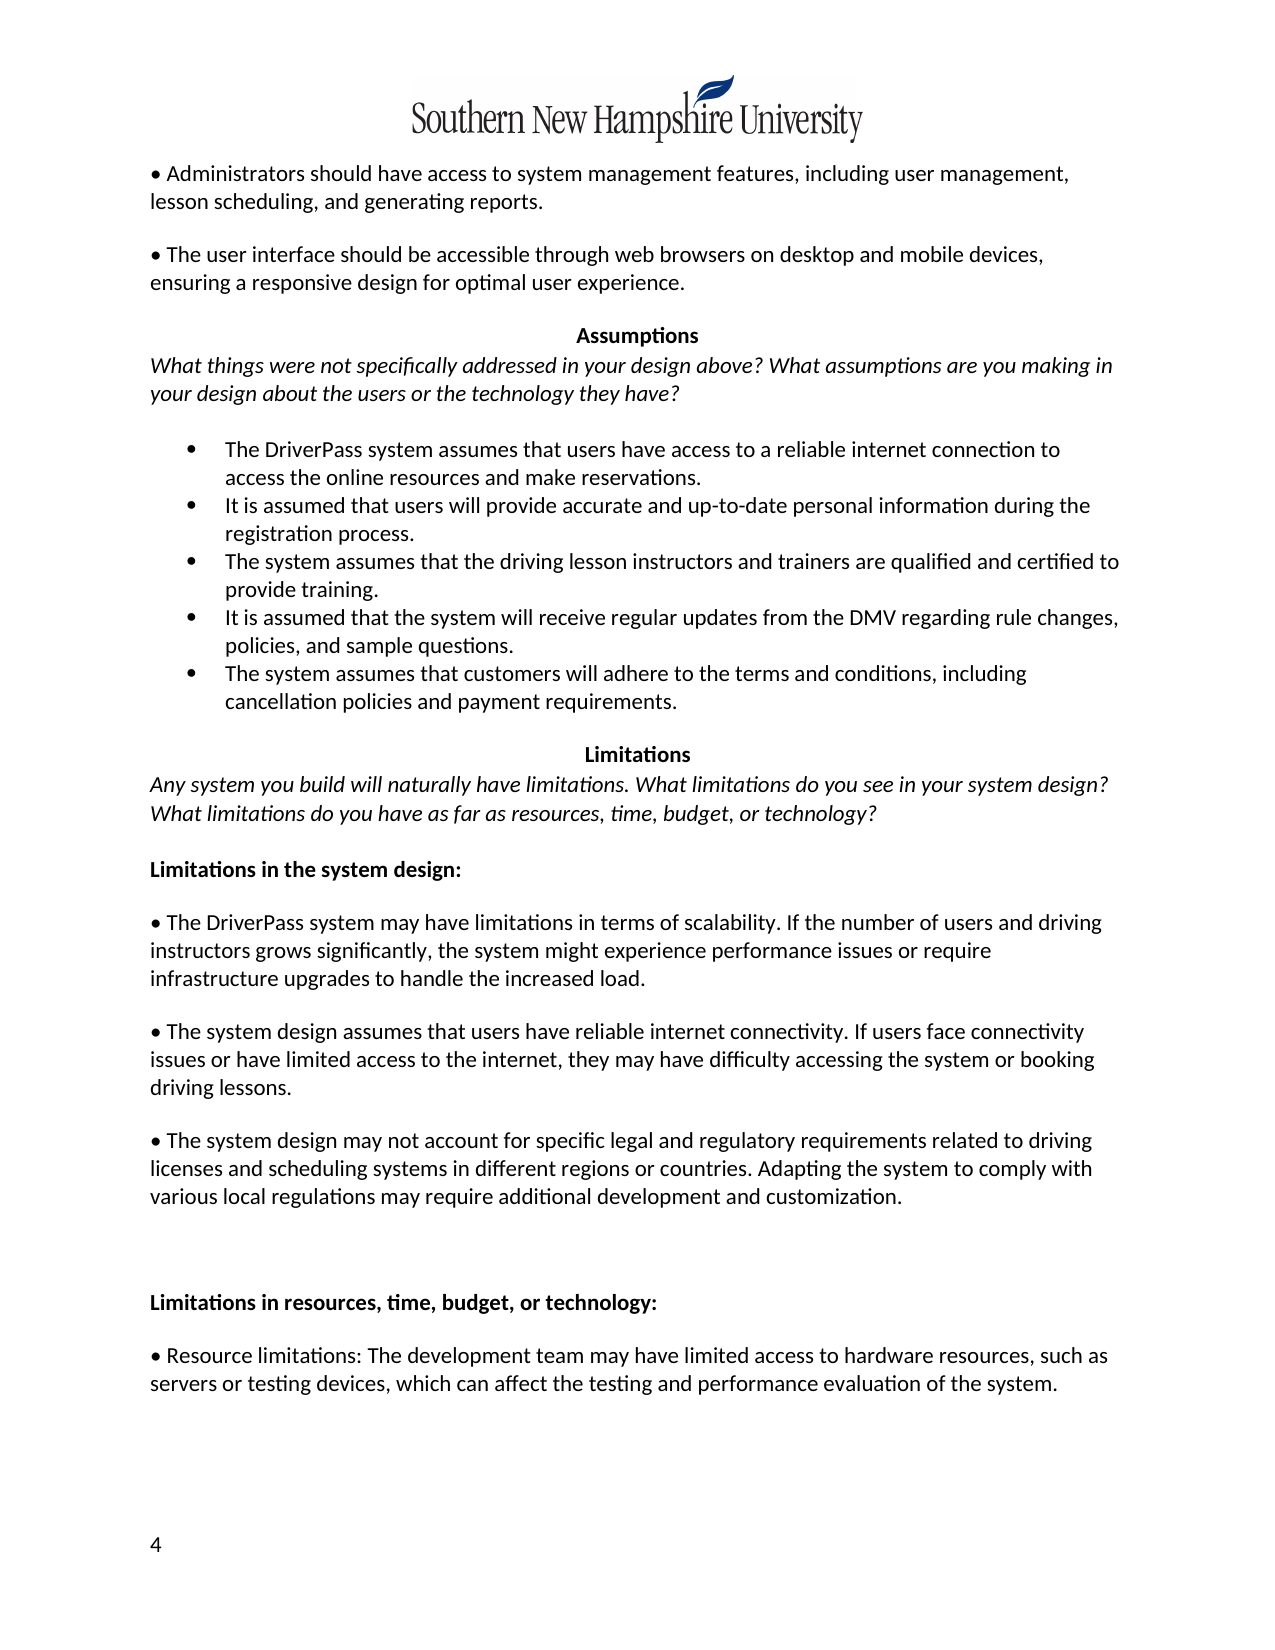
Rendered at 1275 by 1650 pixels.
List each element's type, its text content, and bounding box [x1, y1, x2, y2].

text • The system design may not account for specific legal and regulatory requirements related to driving licenses and scheduling systems in different regions or countries. Adapting the system to comply with various local regulations may require additional development and customization. [150, 1126, 1125, 1210]
subtitle Limitations [150, 740, 1125, 768]
list The DriverPass system assumes that users have access to a reliable internet connection to access the online resources and make reservations. [187, 435, 1125, 491]
list The system assumes that customers will adhere to the terms and conditions, including cancellation policies and payment requirements. [187, 659, 1125, 715]
text What things were not specifically addressed in your design above? What assumptions are you making in your design about the users or the technology they have? [150, 351, 1125, 435]
text Any system you build will naturally have limitations. What limitations do you see in your system design? What limitations do you have as far as resources, time, budget, or technology? [150, 771, 1125, 827]
text • Resource limitations: The development team may have limited access to hardware resources, such as servers or testing devices, which can affect the testing and performance evaluation of the system. [150, 1341, 1125, 1397]
text • The system design assumes that users have reliable internet connectivity. If users face connectivity issues or have limited access to the internet, they may have difficulty accessing the system or booking driving lessons. [150, 1017, 1125, 1101]
subtitle Assumptions [150, 321, 1125, 349]
text • The user interface should be accessible through web browsers on desktop and mobile devices, ensuring a responsive design for optimal user experience. [150, 240, 1125, 296]
text Limitations in the system design: [150, 827, 1125, 883]
text Limitations in resources, time, budget, or technology: [150, 1288, 1125, 1316]
list It is assumed that users will provide accurate and up-to-date personal information during the registration process. [187, 491, 1125, 547]
picture [412, 75, 863, 143]
list It is assumed that the system will receive regular updates from the DMV regarding rule changes, policies, and sample questions. [187, 603, 1125, 659]
text • Administrators should have access to system management features, including user management, lesson scheduling, and generating reports. [150, 159, 1125, 215]
text • The DriverPass system may have limitations in terms of scalability. If the number of users and driving instructors grows significantly, the system might experience performance issues or require infrastructure upgrades to handle the increased load. [150, 908, 1125, 992]
list The system assumes that the driving lesson instructors and trainers are qualified and certified to provide training. [187, 547, 1125, 603]
